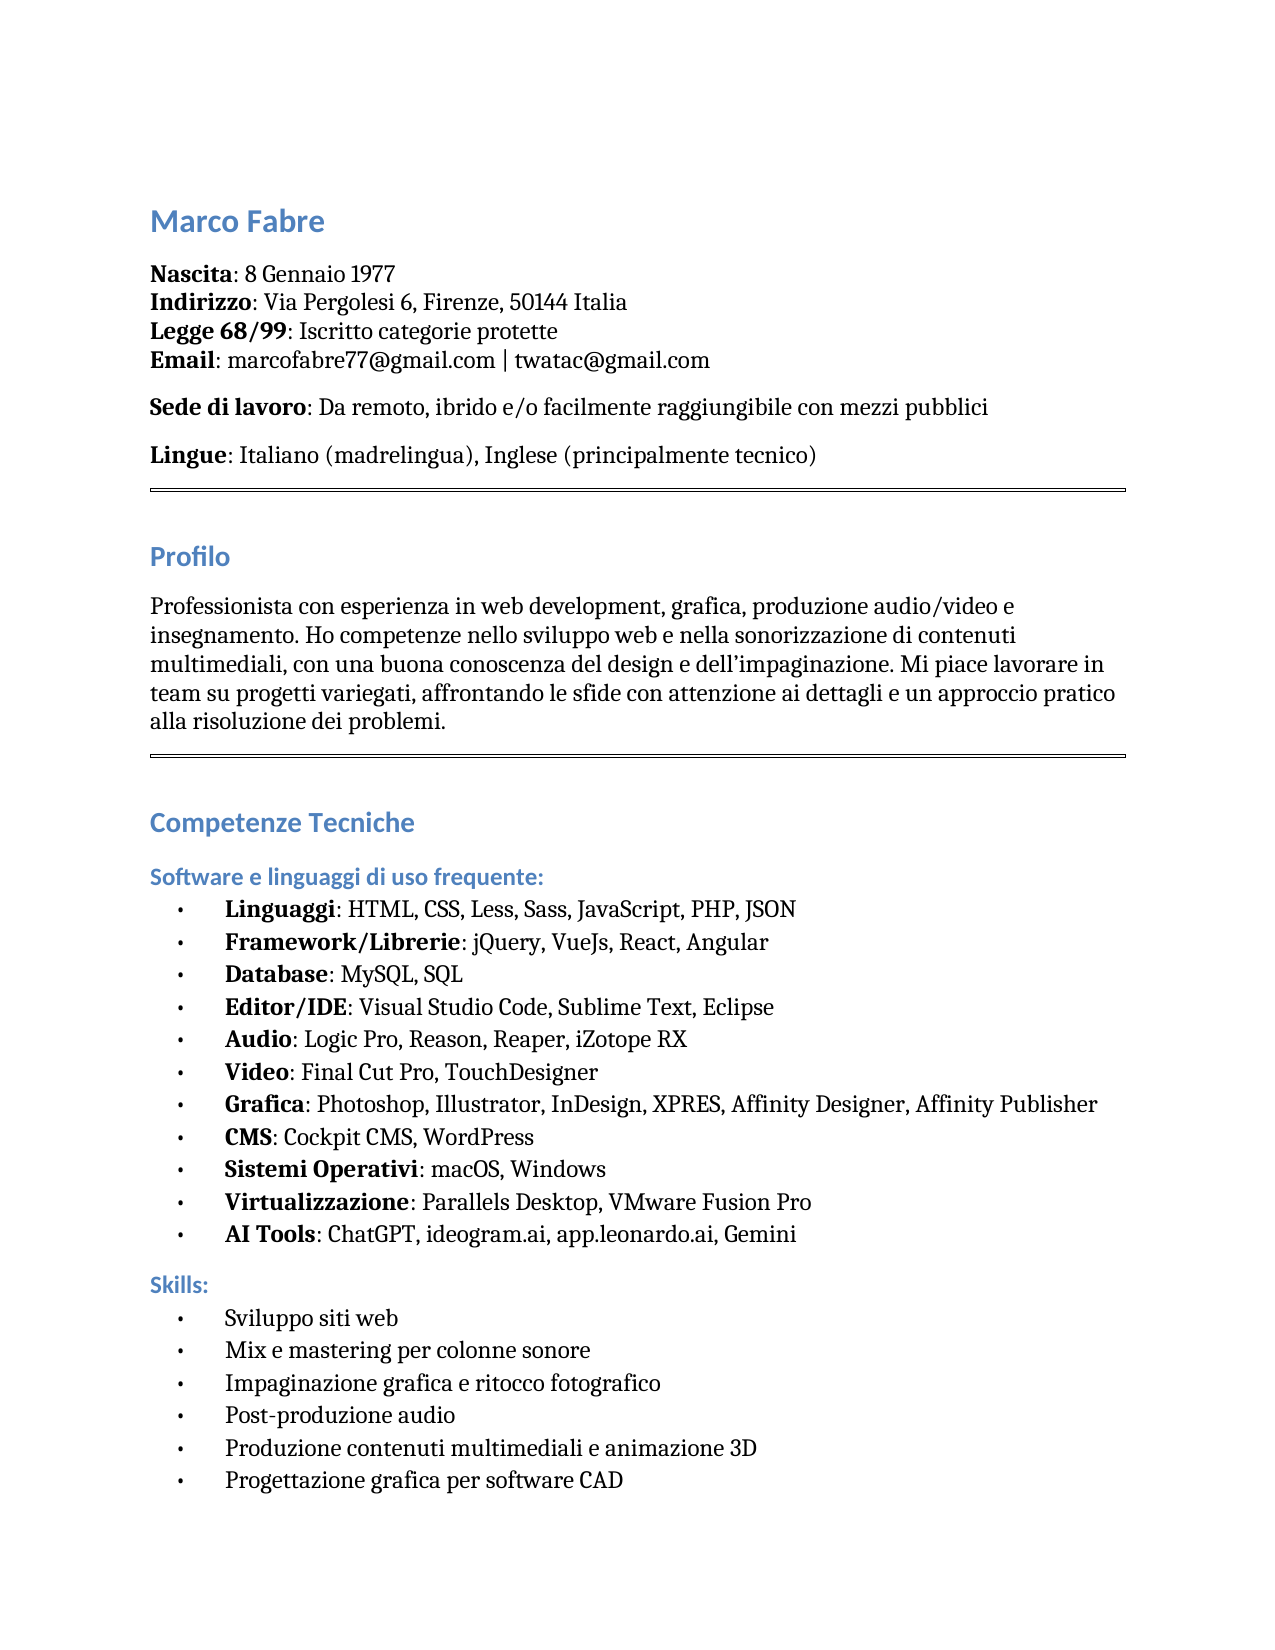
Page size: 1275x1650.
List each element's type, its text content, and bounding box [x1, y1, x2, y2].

subtitle Skills: [150, 1269, 1125, 1300]
list Video: Final Cut Pro, TouchDesigner [175, 1057, 1125, 1086]
list Sistemi Operativi: macOS, Windows [175, 1155, 1125, 1184]
list Mix e mastering per colonne sonore [175, 1336, 1125, 1365]
text Sede di lavoro: Da remoto, ibrido e/o facilmente raggiungibile con mezzi pubblici [150, 393, 1125, 422]
list Virtualizzazione: Parallels Desktop, VMware Fusion Pro [175, 1187, 1125, 1216]
list Impaginazione grafica e ritocco fotografico [175, 1369, 1125, 1398]
list Produzione contenuti multimediali e animazione 3D [175, 1434, 1125, 1463]
text Professionista con esperienza in web development, grafica, produzione audio/video e insegnamento. Ho competenze nello sviluppo web e nella sonorizzazione di contenuti multimediali, con una buona conoscenza del design e dell’impaginazione. Mi piace lavorare in team su progetti variegati, affrontando le sfide con attenzione ai dettagli e un approccio pratico alla risoluzione dei problemi. [150, 592, 1125, 736]
subtitle Marco Fabre [150, 200, 1125, 241]
list Progettazione grafica per software CAD [175, 1466, 1125, 1495]
list Audio: Logic Pro, Reason, Reaper, iZotope RX [175, 1025, 1125, 1054]
list Linguaggi: HTML, CSS, Less, Sass, JavaScript, PHP, JSON [175, 895, 1125, 924]
subtitle Competenze Tecniche [150, 804, 1125, 840]
list AI Tools: ChatGPT, ideogram.ai, app.leonardo.ai, Gemini [175, 1220, 1125, 1249]
subtitle Profilo [150, 538, 1125, 573]
list Grafica: Photoshop, Illustrator, InDesign, XPRES, Affinity Designer, Affinity Publisher [175, 1090, 1125, 1119]
text Lingue: Italiano (madrelingua), Inglese (principalmente tecnico) [150, 441, 1125, 469]
list Database: MySQL, SQL [175, 960, 1125, 989]
list Editor/IDE: Visual Studio Code, Sublime Text, Eclipse [175, 992, 1125, 1021]
text Nascita: 8 Gennaio 1977 Indirizzo: Via Pergolesi 6, Firenze, 50144 Italia Legge 68/99: Iscritto categorie protette Email: marcofabre77@gmail.com | twatac@gmail.com [150, 259, 1125, 374]
list Framework/Librerie: jQuery, VueJs, React, Angular [175, 927, 1125, 956]
list CMS: Cockpit CMS, WordPress [175, 1122, 1125, 1151]
subtitle Software e linguaggi di uso frequente: [150, 861, 1125, 891]
list Post-produzione audio [175, 1401, 1125, 1430]
list Sviluppo siti web [175, 1304, 1125, 1333]
